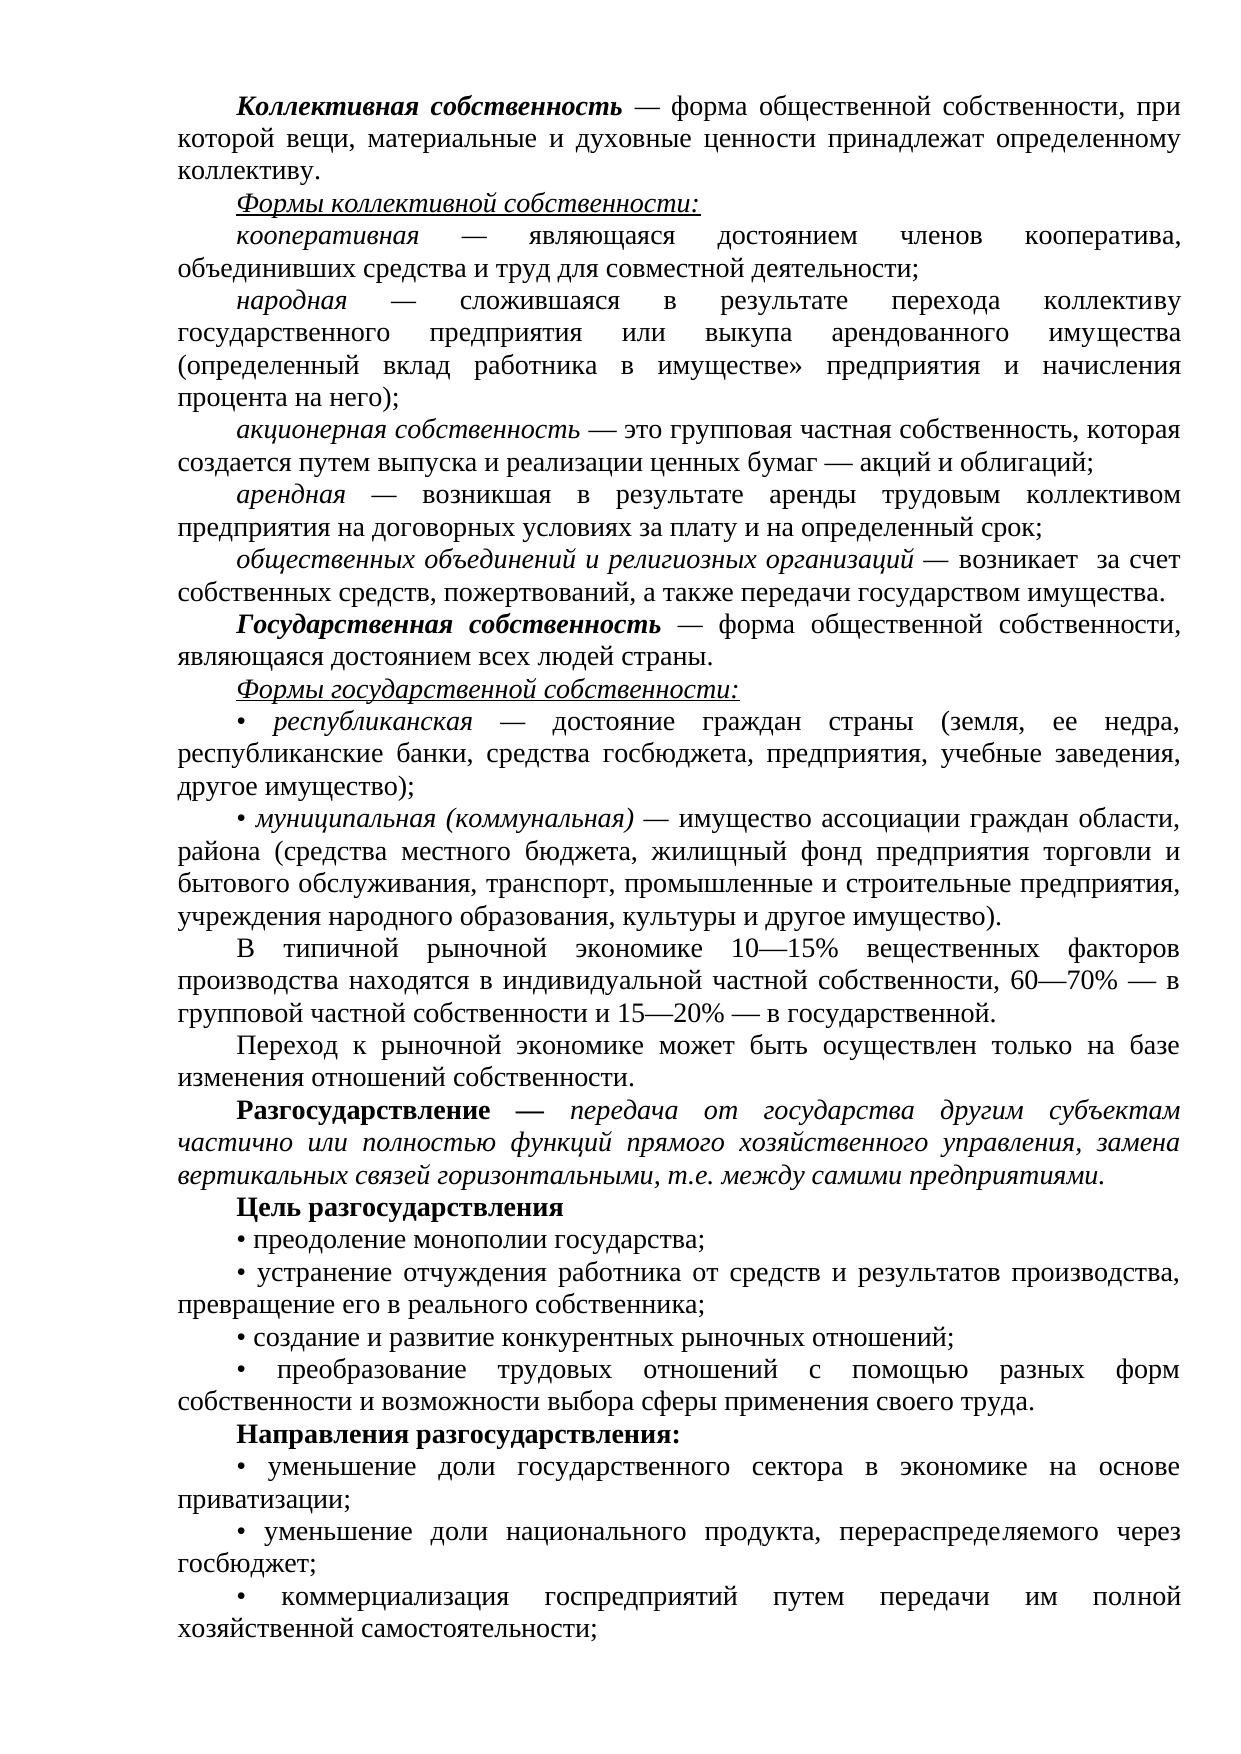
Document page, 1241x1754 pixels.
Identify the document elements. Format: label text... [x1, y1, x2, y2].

text народная — сложившаяся в результате перехода коллективу государственного предприятия или выкупа арендованного имущества (определенный вклад работника в имуществе» предприятия и начисления процента на него); [177, 283, 1181, 413]
text • коммерциализация госпредприятий путем передачи им полной хозяйственной самостоятельности; [177, 1579, 1181, 1644]
text Государственная собственность — форма общественной собственности, являющаяся достоянием всех людей страны. [177, 607, 1181, 672]
text общественных объединений и религиозных организаций — возникает за счет собственных средств, пожертвований, а также передачи государством имущества. [177, 542, 1181, 607]
text Переход к рыночной экономике может быть осуществлен только на базе изменения отношений собственности. [177, 1028, 1181, 1093]
text • республиканская — достояние граждан страны (земля, ее недра, республиканские банки, средства госбюджета, предприятия, учебные заведения, другое имущество); [177, 704, 1181, 801]
text • преодоление монополии государства; [177, 1222, 1181, 1255]
text Разгосударствление — передача от государства другим субъектам частично или полностью функций прямого хозяйственного управления, замена вертикальных связей горизонтальными, т.е. между самими предприятиями. [177, 1093, 1181, 1190]
text В типичной рыночной экономике 10—15% вещественных факторов производства находятся в индивидуальной частной собственности, 60—70% — в групповой частной собственности и 15—20% — в государственной. [177, 931, 1181, 1028]
text Формы коллективной собственности: [177, 186, 1181, 218]
text акционерная собственность — это групповая частная собственность, которая создается путем выпуска и реализации ценных бумаг — акций и облигаций; [177, 413, 1181, 477]
text Цель разгосударствления [177, 1190, 1181, 1222]
text • уменьшение доли национального продукта, перераспределяемого через госбюджет; [177, 1514, 1181, 1579]
text Формы государственной собственности: [177, 672, 1181, 704]
text кооперативная — являющаяся достоянием членов кооператива, объединивших средства и труд для совместной деятельности; [177, 218, 1181, 283]
text • муниципальная (коммунальная) — имущество ассоциации граждан области, района (средства местного бюджета, жилищный фонд предприятия торговли и бытового обслуживания, транспорт, промышленные и строительные предприятия, учреждения народного образования, культуры и другое имущество). [177, 801, 1181, 931]
text Направления разгосударствления: [177, 1417, 1181, 1449]
text • уменьшение доли государственного сектора в экономике на основе приватизации; [177, 1449, 1181, 1514]
text • создание и развитие конкурентных рыночных отношений; [177, 1320, 1181, 1352]
text Коллективная собственность — форма общественной собственности, при которой вещи, материальные и духовные ценности принадлежат определенному коллективу. [177, 89, 1181, 186]
text • устранение отчуждения работника от средств и результатов производства, превращение его в реального собственника; [177, 1255, 1181, 1320]
text • преобразование трудовых отношений с помощью разных форм собственности и возможности выбора сферы применения своего труда. [177, 1352, 1181, 1417]
text арендная — возникшая в результате аренды трудовым коллективом предприятия на договорных условиях за плату и на определенный срок; [177, 477, 1181, 542]
